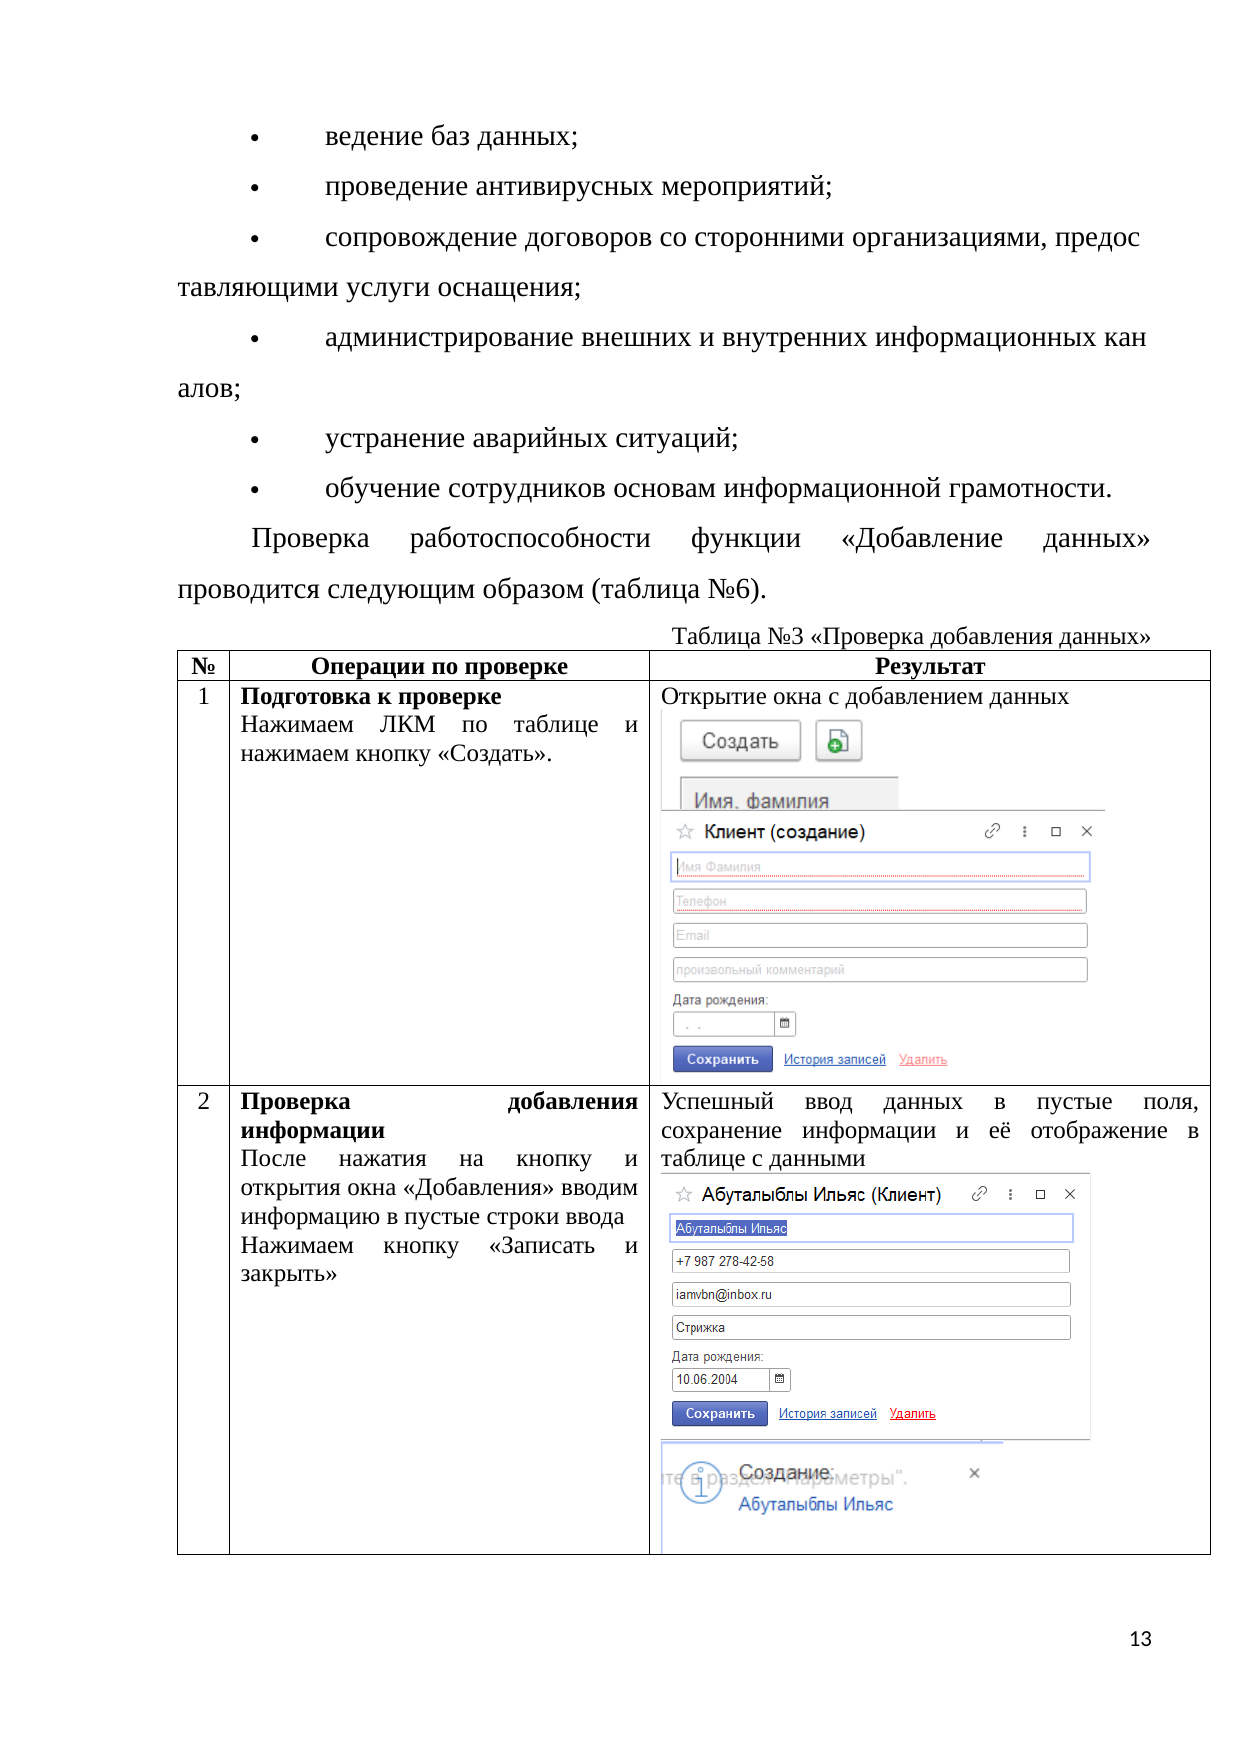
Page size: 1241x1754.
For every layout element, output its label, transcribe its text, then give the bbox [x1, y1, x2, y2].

list устранение аварийных ситуаций; [177, 420, 1152, 453]
table_cell Подготовка к проверке Нажимаем ЛКМ по таблице и нажимаем кнопку «Создать». [230, 681, 649, 1085]
table_cell Успешный ввод данных в пустые поля, сохранение информации и её отображение в таблице с данными [650, 1086, 1210, 1554]
table_header Результат [650, 651, 1210, 680]
table_header Операции по проверке [230, 651, 649, 680]
table_header № [178, 651, 229, 680]
list обучение сотрудников основам информационной грамотности. [177, 470, 1152, 504]
text Проверка работоспособности функции «Добавление данных» проводится следующим образом (таблица №6). [177, 521, 1152, 604]
list администрирование внешних и внутренних информационных каналов; [177, 319, 1152, 403]
list проведение антивирусных мероприятий; [177, 168, 1152, 202]
list ведение баз данных; [177, 118, 1152, 152]
picture [660, 709, 1106, 1085]
picture [660, 1172, 1091, 1554]
table_cell 2 [178, 1086, 229, 1554]
table_cell Открытие окна с добавлением данных [650, 681, 1210, 1085]
table_cell 1 [178, 681, 229, 1085]
text Таблица №3 «Проверка добавления данных» [177, 621, 1152, 650]
table_cell Проверка добавления информации После нажатия на кнопку и открытия окна «Добавления» вводим информацию в пустые строки ввода Нажимаем кнопку «Записать и закрыть» [230, 1086, 649, 1554]
list сопровождение договоров со сторонними организациями, предоставляющими услуги оснащения; [177, 219, 1152, 303]
